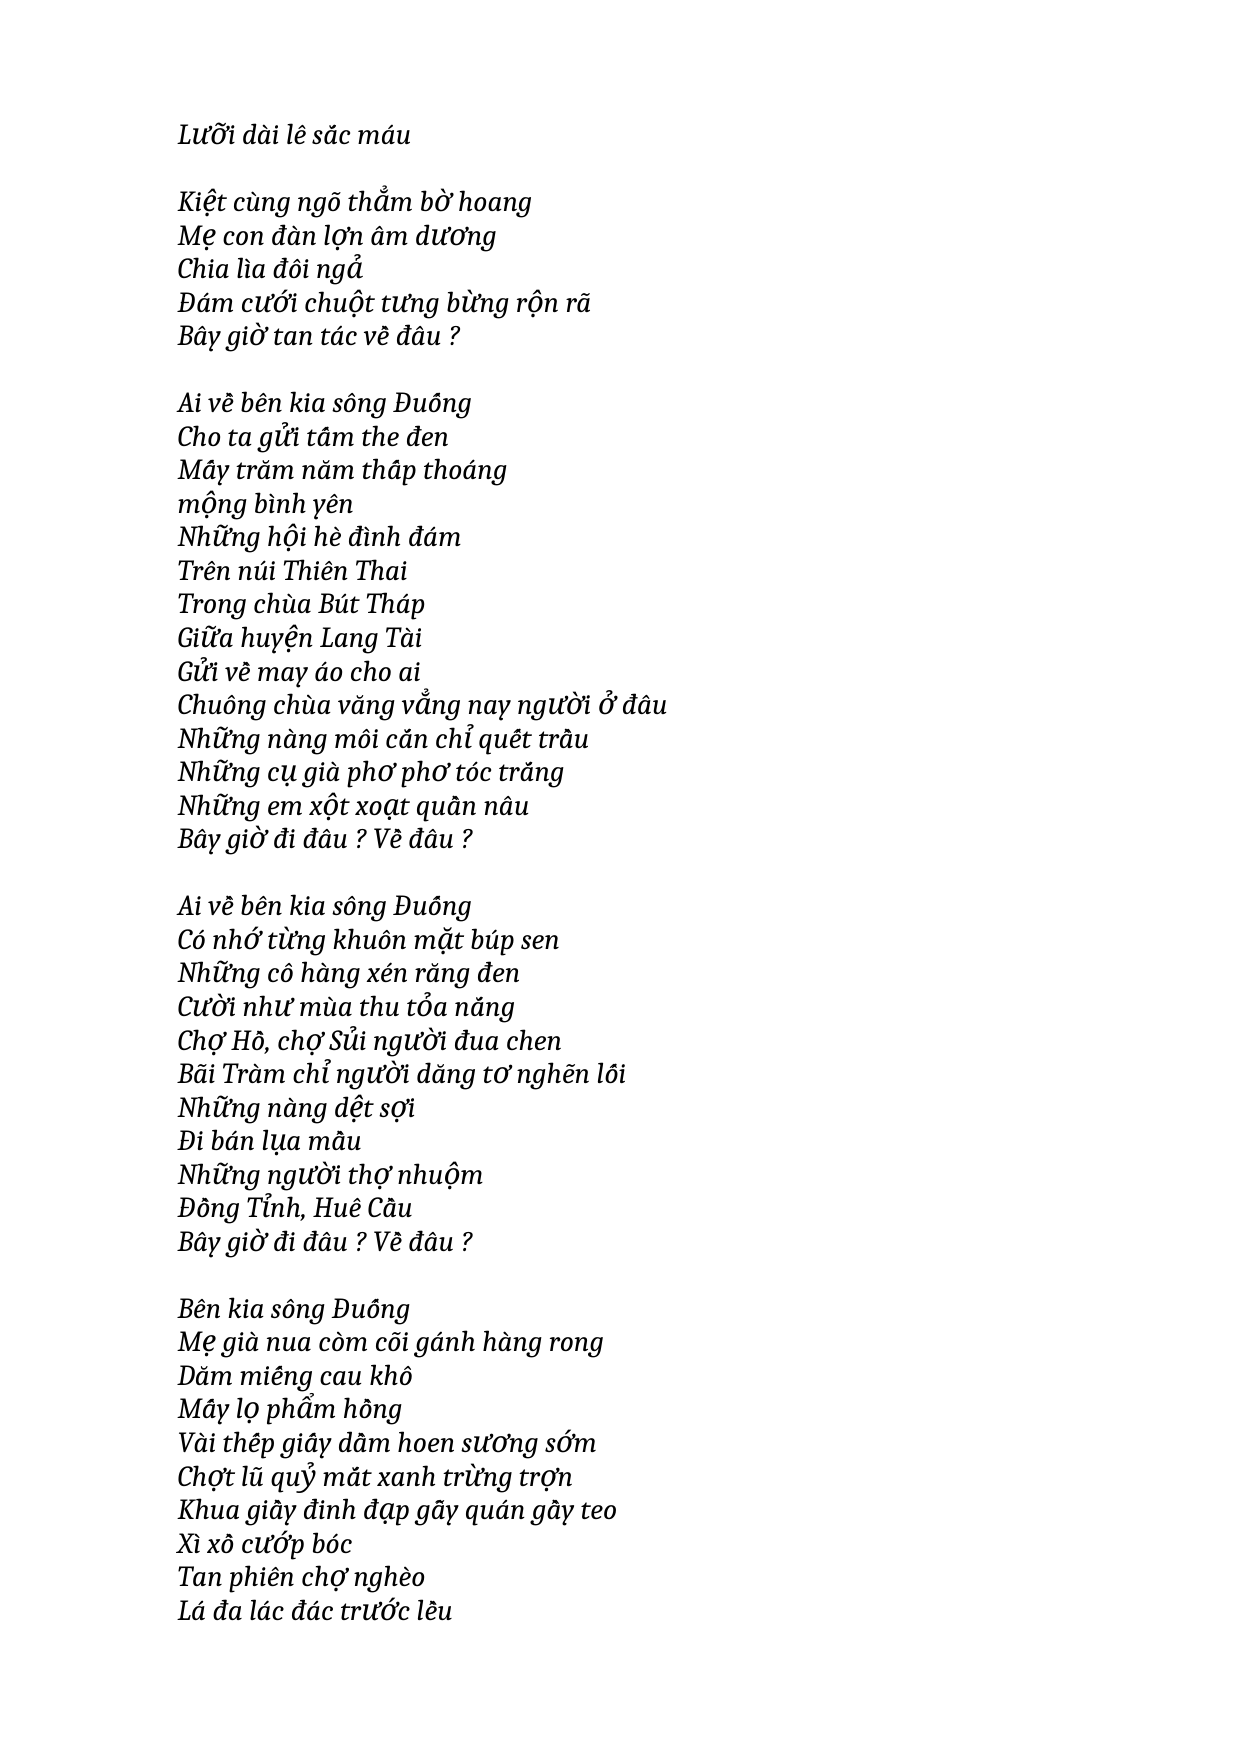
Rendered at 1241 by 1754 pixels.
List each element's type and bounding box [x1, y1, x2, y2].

text [177, 118, 1122, 1627]
